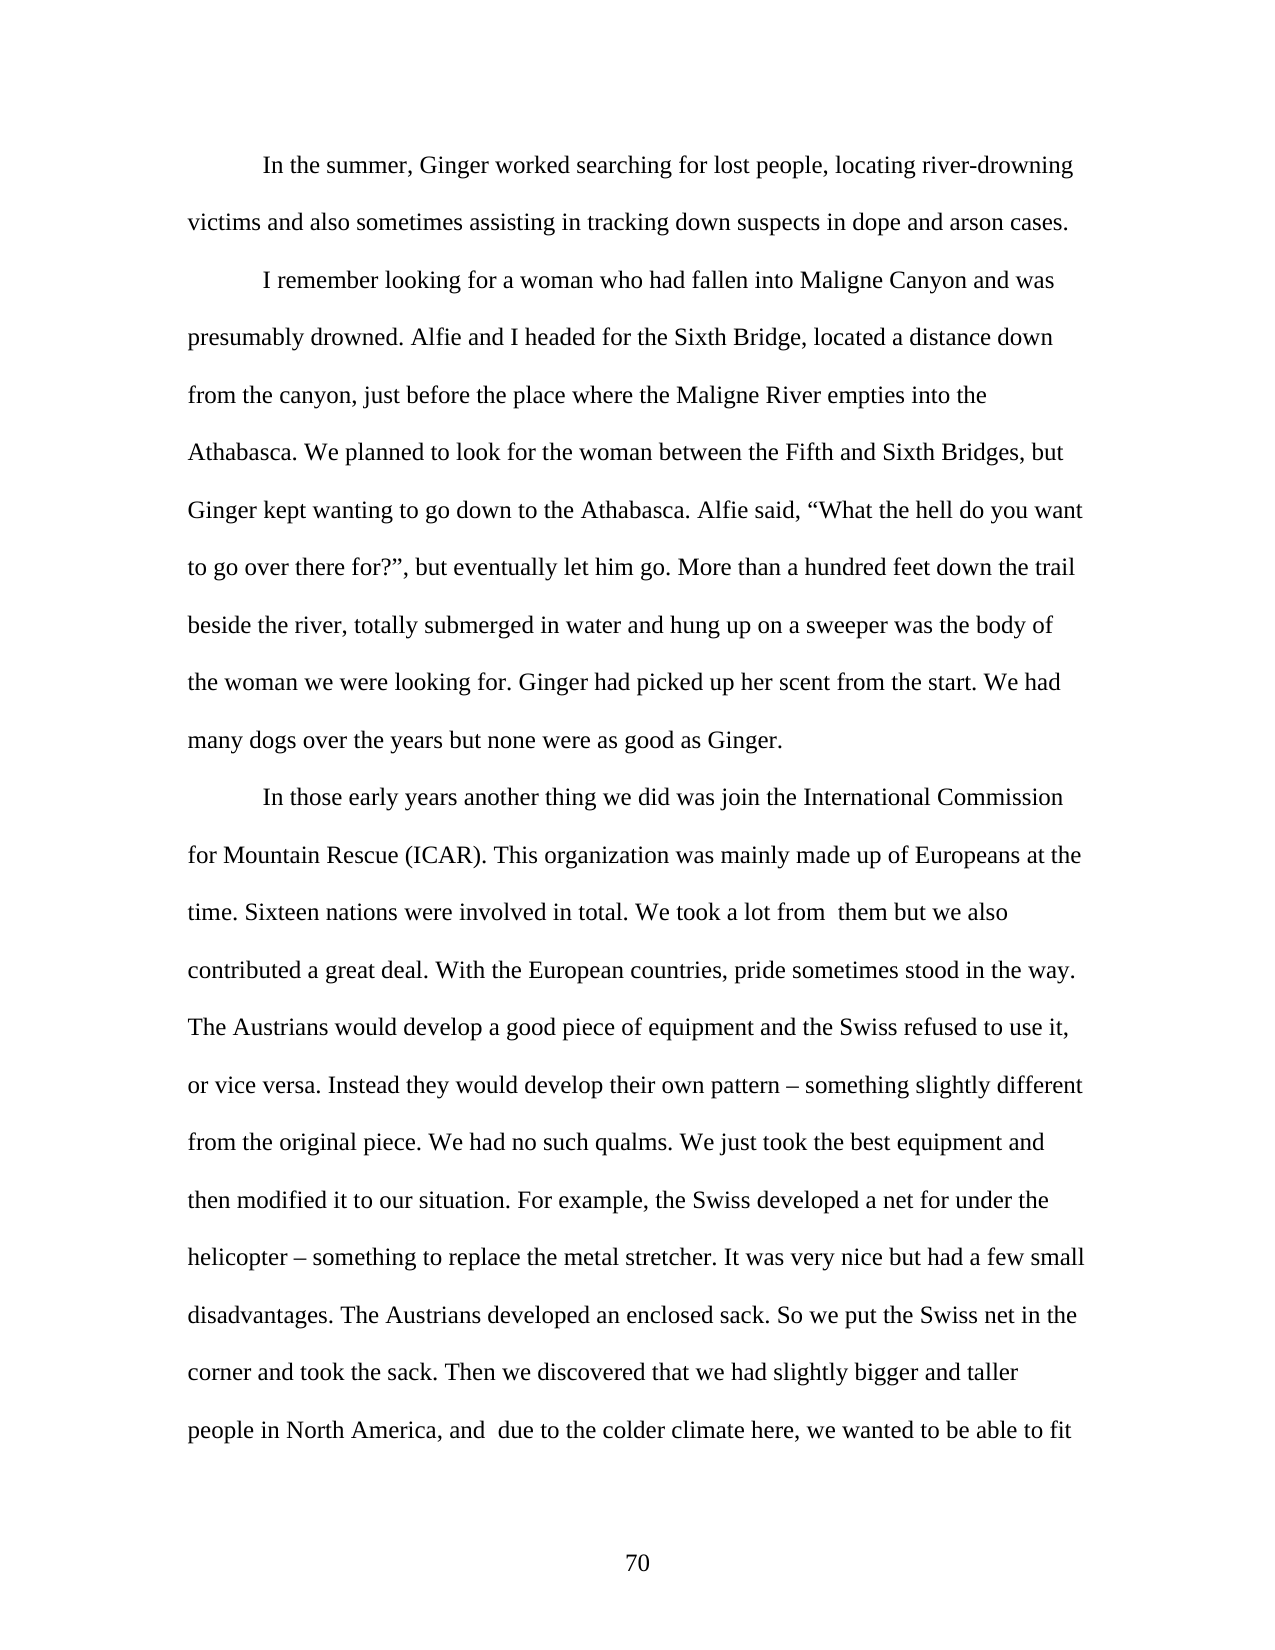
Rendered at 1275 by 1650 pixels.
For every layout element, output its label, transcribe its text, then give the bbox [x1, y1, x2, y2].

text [187, 782, 1087, 1444]
text I remember looking for a woman who had fallen into Maligne Canyon and was presumably drowned. Alfie and I headed for the Sixth Bridge, located a distance down from the canyon, just before the place where the Maligne River empties into the Athabasca. We planned to look for the woman between the Fifth and Sixth Bridges, but Ginger kept wanting to go down to the Athabasca. Alfie said, “What the hell do you want to go over there for?”, but eventually let him go. More than a hundred feet down the trail beside the river, totally submerged in water and hung up on a sweeper was the body of the woman we were looking for. Ginger had picked up her scent from the start. We had many dogs over the years but none were as good as Ginger. [187, 265, 1087, 754]
text In the summer, Ginger worked searching for lost people, locating river-drowning victims and also sometimes assisting in tracking down suspects in dope and arson cases. [187, 150, 1087, 236]
